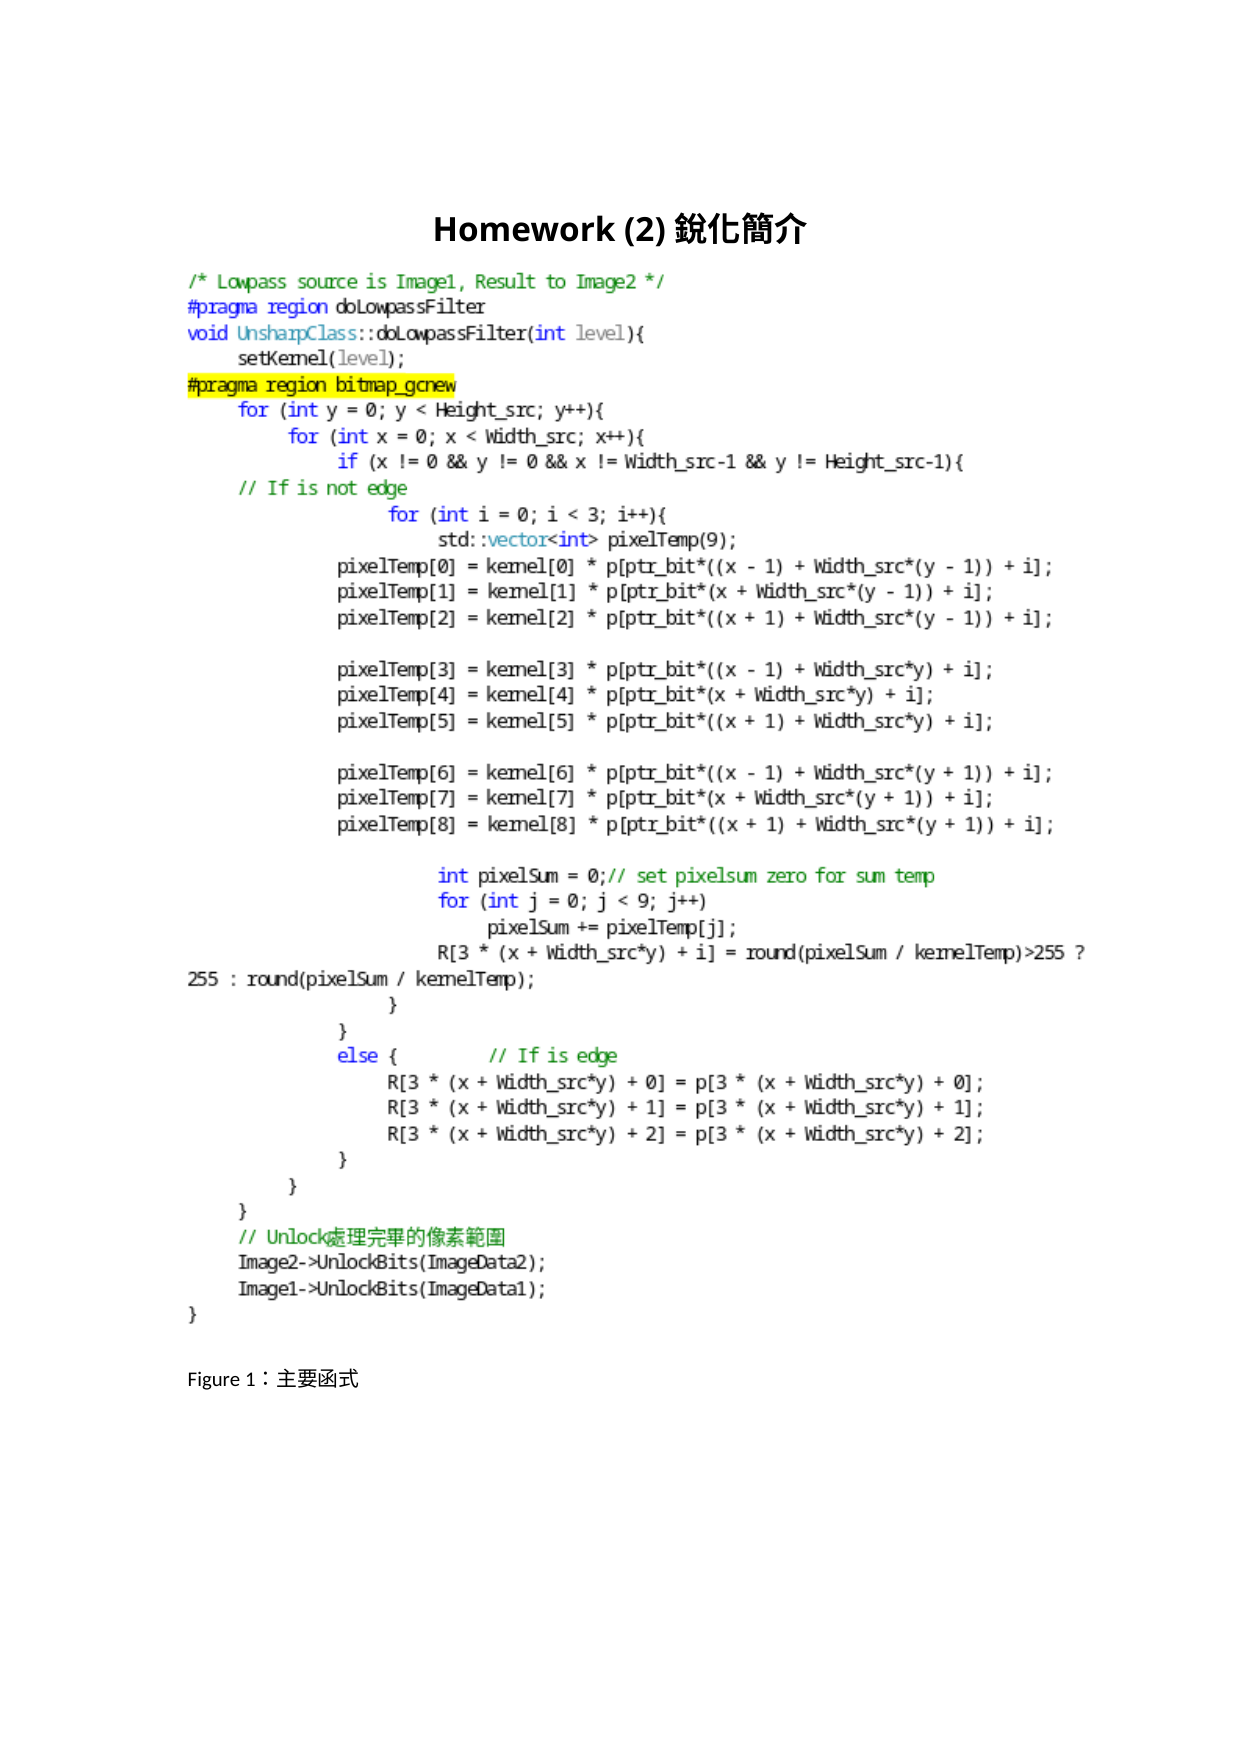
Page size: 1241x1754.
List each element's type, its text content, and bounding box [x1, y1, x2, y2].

title Homework (2) 銳化簡介 [187, 189, 1053, 264]
